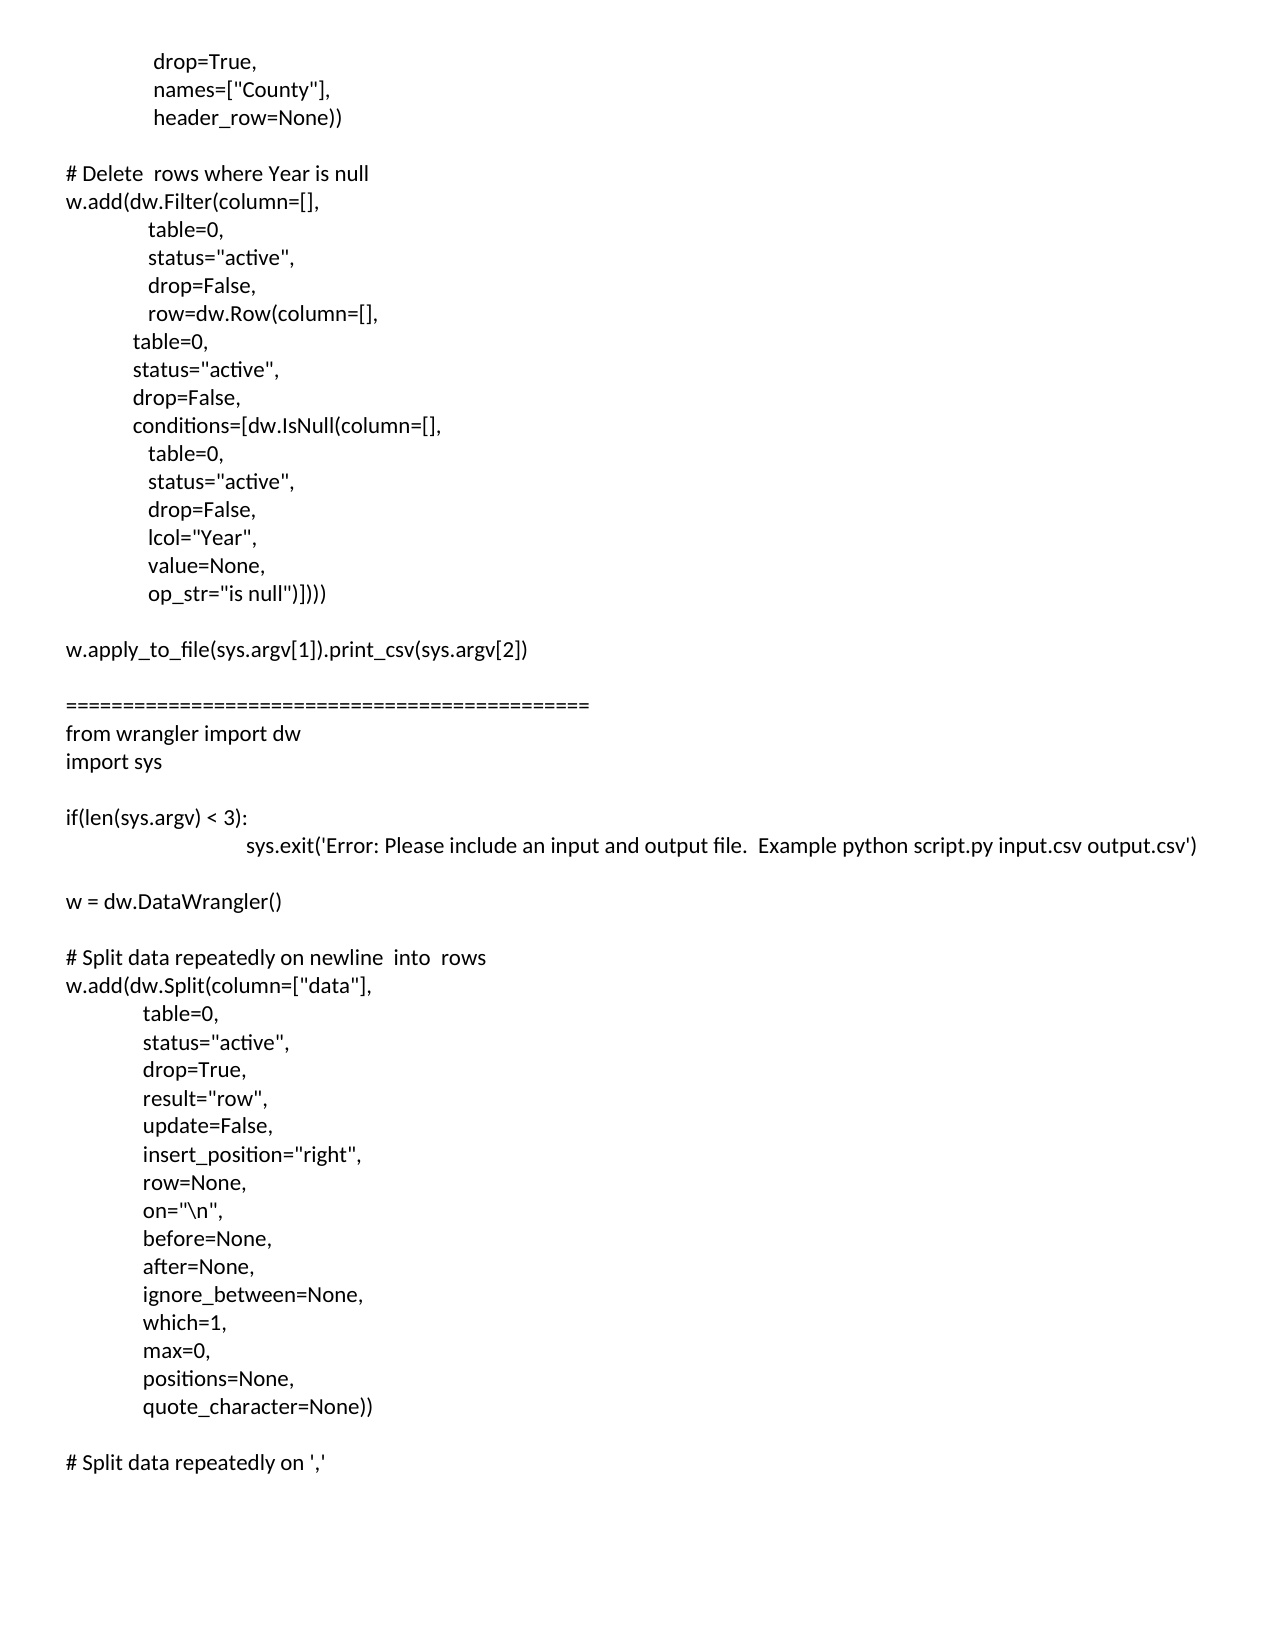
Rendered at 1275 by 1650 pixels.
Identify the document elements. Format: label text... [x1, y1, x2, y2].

text op_str="is null")]))) [66, 579, 1219, 607]
text value=None, [66, 551, 1219, 579]
text header_row=None)) [66, 103, 1219, 131]
text update=False, [66, 1112, 1219, 1140]
text which=1, [66, 1308, 1219, 1336]
text insert_position="right", [66, 1140, 1219, 1168]
text # Split data repeatedly on newline into rows [66, 943, 1219, 972]
text result="row", [66, 1084, 1219, 1112]
text table=0, [66, 327, 1219, 355]
text w.add(dw.Filter(column=[], [66, 187, 1219, 215]
text drop=True, [66, 47, 1219, 75]
text drop=True, [66, 1056, 1219, 1084]
text row=dw.Row(column=[], [66, 299, 1219, 327]
text conditions=[dw.IsNull(column=[], [66, 411, 1219, 439]
text names=["County"], [66, 75, 1219, 103]
text before=None, [66, 1224, 1219, 1252]
text quote_character=None)) [66, 1392, 1219, 1420]
text if(len(sys.argv) < 3): [66, 803, 1219, 831]
text w.add(dw.Split(column=["data"], [66, 972, 1219, 999]
text after=None, [66, 1252, 1219, 1280]
text # Split data repeatedly on ',' [66, 1448, 1219, 1476]
text import sys [66, 747, 1219, 775]
text from wrangler import dw [66, 719, 1219, 747]
text status="active", [66, 243, 1219, 271]
text # Delete rows where Year is null [66, 159, 1219, 187]
text drop=False, [66, 495, 1219, 523]
text table=0, [66, 439, 1219, 467]
text lcol="Year", [66, 523, 1219, 551]
text drop=False, [66, 383, 1219, 411]
text drop=False, [66, 271, 1219, 299]
text max=0, [66, 1336, 1219, 1364]
text status="active", [66, 1028, 1219, 1056]
text on="\n", [66, 1196, 1219, 1224]
text status="active", [66, 467, 1219, 495]
text ignore_between=None, [66, 1280, 1219, 1308]
text row=None, [66, 1168, 1219, 1196]
text table=0, [66, 999, 1219, 1028]
text sys.exit('Error: Please include an input and output file. Example python script.py input.csv output.csv') [66, 831, 1219, 859]
text status="active", [66, 355, 1219, 383]
text w = dw.DataWrangler() [66, 887, 1219, 916]
text w.apply_to_file(sys.argv[1]).print_csv(sys.argv[2]) [66, 635, 1219, 663]
text ============================================== [66, 691, 1219, 719]
text positions=None, [66, 1364, 1219, 1392]
text table=0, [66, 215, 1219, 243]
